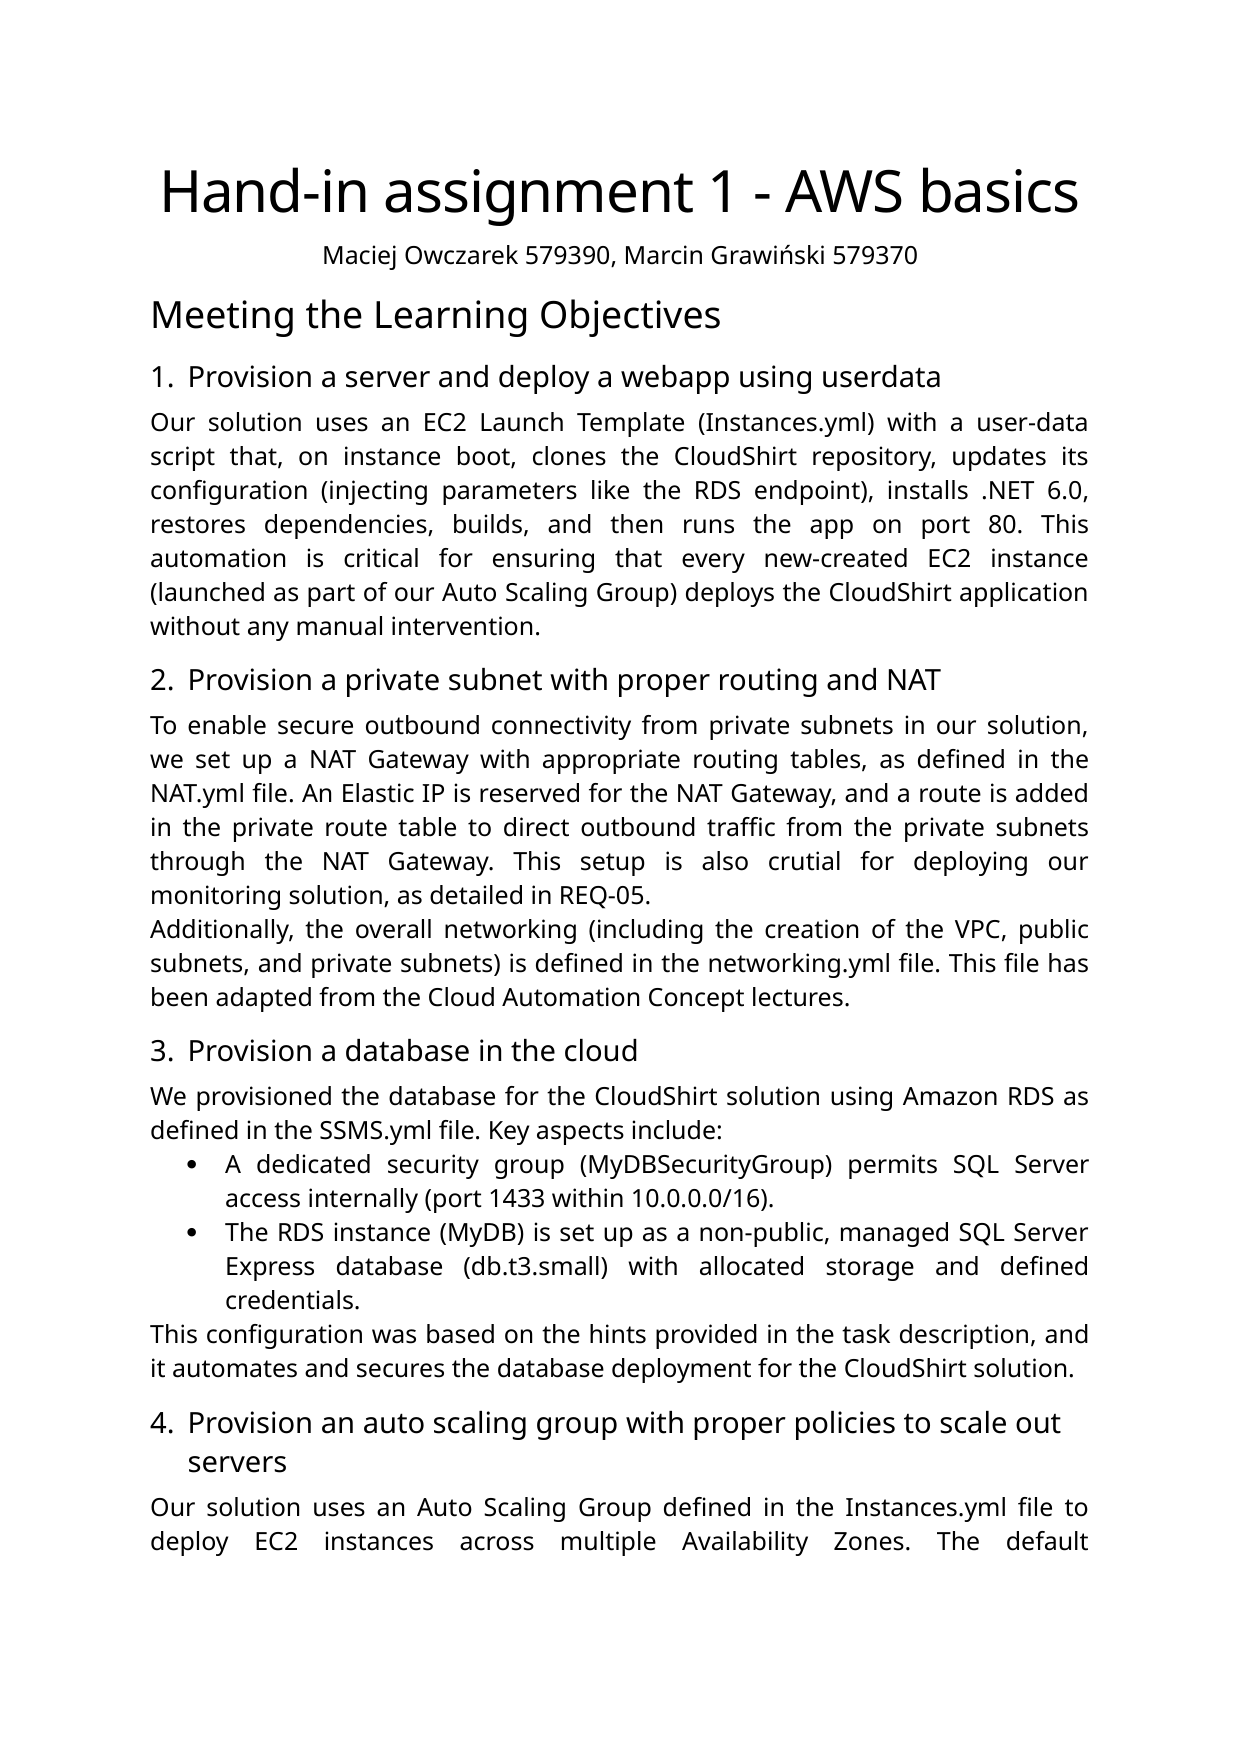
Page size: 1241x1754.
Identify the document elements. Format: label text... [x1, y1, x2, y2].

text Additionally, the overall networking (including the creation of the VPC, public subnets, and private subnets) is defined in the networking.yml file. This file has been adapted from the Cloud Automation Concept lectures. [150, 912, 1090, 1014]
title Hand-in assignment 1 - AWS basics [150, 150, 1090, 229]
subtitle Provision a private subnet with proper routing and NAT [150, 659, 1090, 699]
subtitle Meeting the Learning Objectives [150, 288, 1090, 339]
text Maciej Owczarek 579390, Marcin Grawiński 579370 [150, 238, 1090, 272]
list A dedicated security group (MyDBSecurityGroup) permits SQL Server access internally (port 1433 within 10.0.0.0/16). [187, 1147, 1090, 1215]
text To enable secure outbound connectivity from private subnets in our solution, we set up a NAT Gateway with appropriate routing tables, as defined in the NAT.yml file. An Elastic IP is reserved for the NAT Gateway, and a route is added in the private route table to direct outbound traffic from the private subnets through the NAT Gateway. This setup is also crutial for deploying our monitoring solution, as detailed in REQ-05. [150, 707, 1090, 912]
text Our solution uses an EC2 Launch Template (Instances.yml) with a user-data script that, on instance boot, clones the CloudShirt repository, updates its configuration (injecting parameters like the RDS endpoint), installs .NET 6.0, restores dependencies, builds, and then runs the app on port 80. This automation is critical for ensuring that every new-created EC2 instance (launched as part of our Auto Scaling Group) deploys the CloudShirt application without any manual intervention. [150, 404, 1090, 643]
list The RDS instance (MyDB) is set up as a non-public, managed SQL Server Express database (db.t3.small) with allocated storage and defined credentials. [187, 1215, 1090, 1317]
text This configuration was based on the hints provided in the task description, and it automates and secures the database deployment for the CloudShirt solution. [150, 1317, 1090, 1385]
subtitle Provision a database in the cloud [150, 1031, 1090, 1070]
subtitle Provision a server and deploy a webapp using userdata [150, 356, 1090, 396]
text We provisioned the database for the CloudShirt solution using Amazon RDS as defined in the SSMS.yml file. Key aspects include: [150, 1079, 1090, 1147]
subtitle Provision an auto scaling group with proper policies to scale out servers [150, 1402, 1090, 1481]
